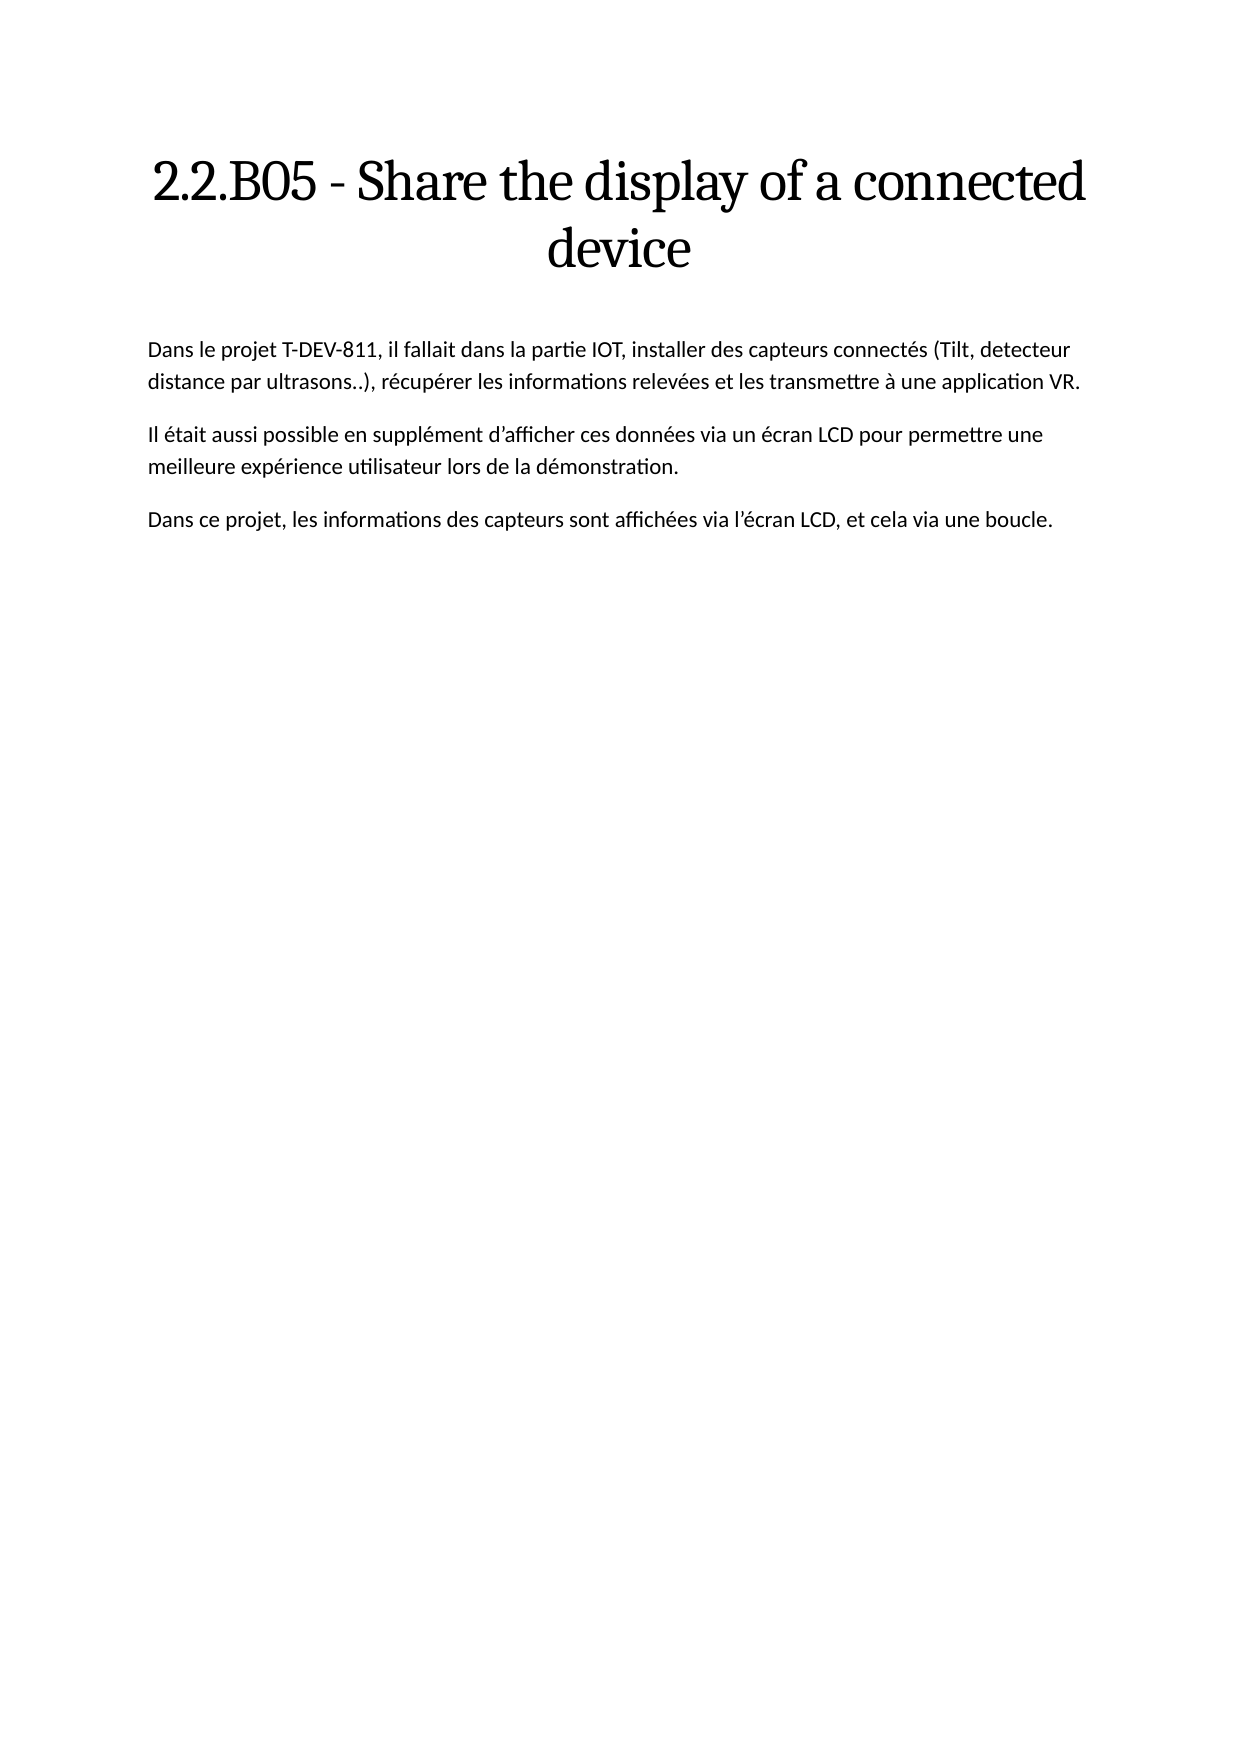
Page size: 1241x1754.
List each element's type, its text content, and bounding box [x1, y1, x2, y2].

text Il était aussi possible en supplément d’afficher ces données via un écran LCD pour permettre une meilleure expérience utilisateur lors de la démonstration. [148, 420, 1093, 480]
text Dans ce projet, les informations des capteurs sont affichées via l’écran LCD, et cela via une boucle. [148, 505, 1093, 533]
text Dans le projet T-DEV-811, il fallait dans la partie IOT, installer des capteurs connectés (Tilt, detecteur distance par ultrasons..), récupérer les informations relevées et les transmettre à une application VR. [148, 335, 1093, 395]
title 2.2.B05 - Share the display of a connected device [148, 148, 1093, 282]
